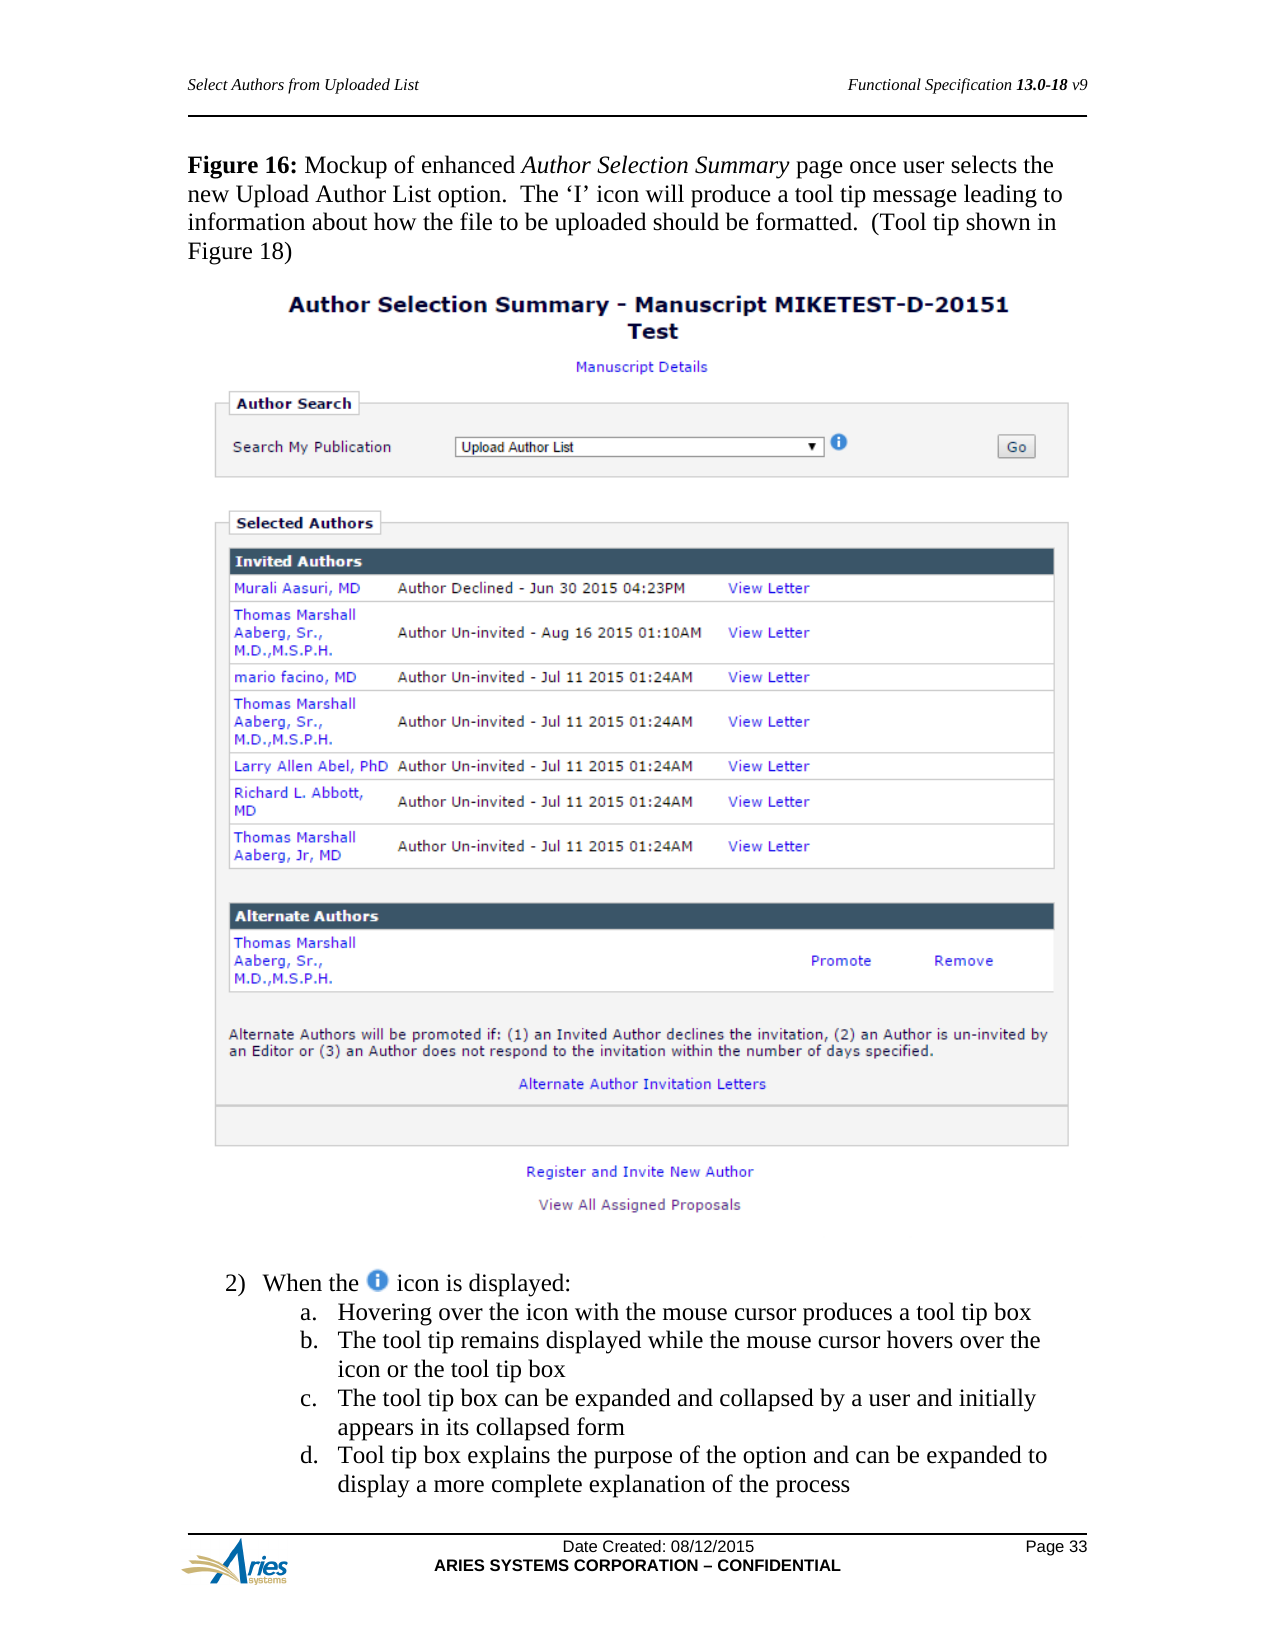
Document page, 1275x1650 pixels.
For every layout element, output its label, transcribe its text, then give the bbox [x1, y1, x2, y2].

list The tool tip remains displayed while the mouse cursor hovers over the icon or the tool tip box [300, 1325, 1087, 1383]
list The tool tip box can be expanded and collapsed by a user and initially appears in its collapsed form [300, 1383, 1087, 1440]
picture [365, 1266, 391, 1292]
list Tool tip box explains the purpose of the option and can be expanded to display a more complete explanation of the process [300, 1440, 1087, 1498]
picture [187, 265, 1088, 1238]
list Hovering over the icon with the mouse cursor produces a tool tip box [300, 1297, 1087, 1325]
list When the icon is displayed: [225, 1266, 1087, 1297]
picture [181, 1538, 288, 1585]
text Figure 16: Mockup of enhanced Author Selection Summary page once user selects the new Upload Author List option. The ‘I’ icon will produce a tool tip message leading to information about how the file to be uploaded should be formatted. (Tool tip shown in Figure 18) [187, 150, 1087, 265]
